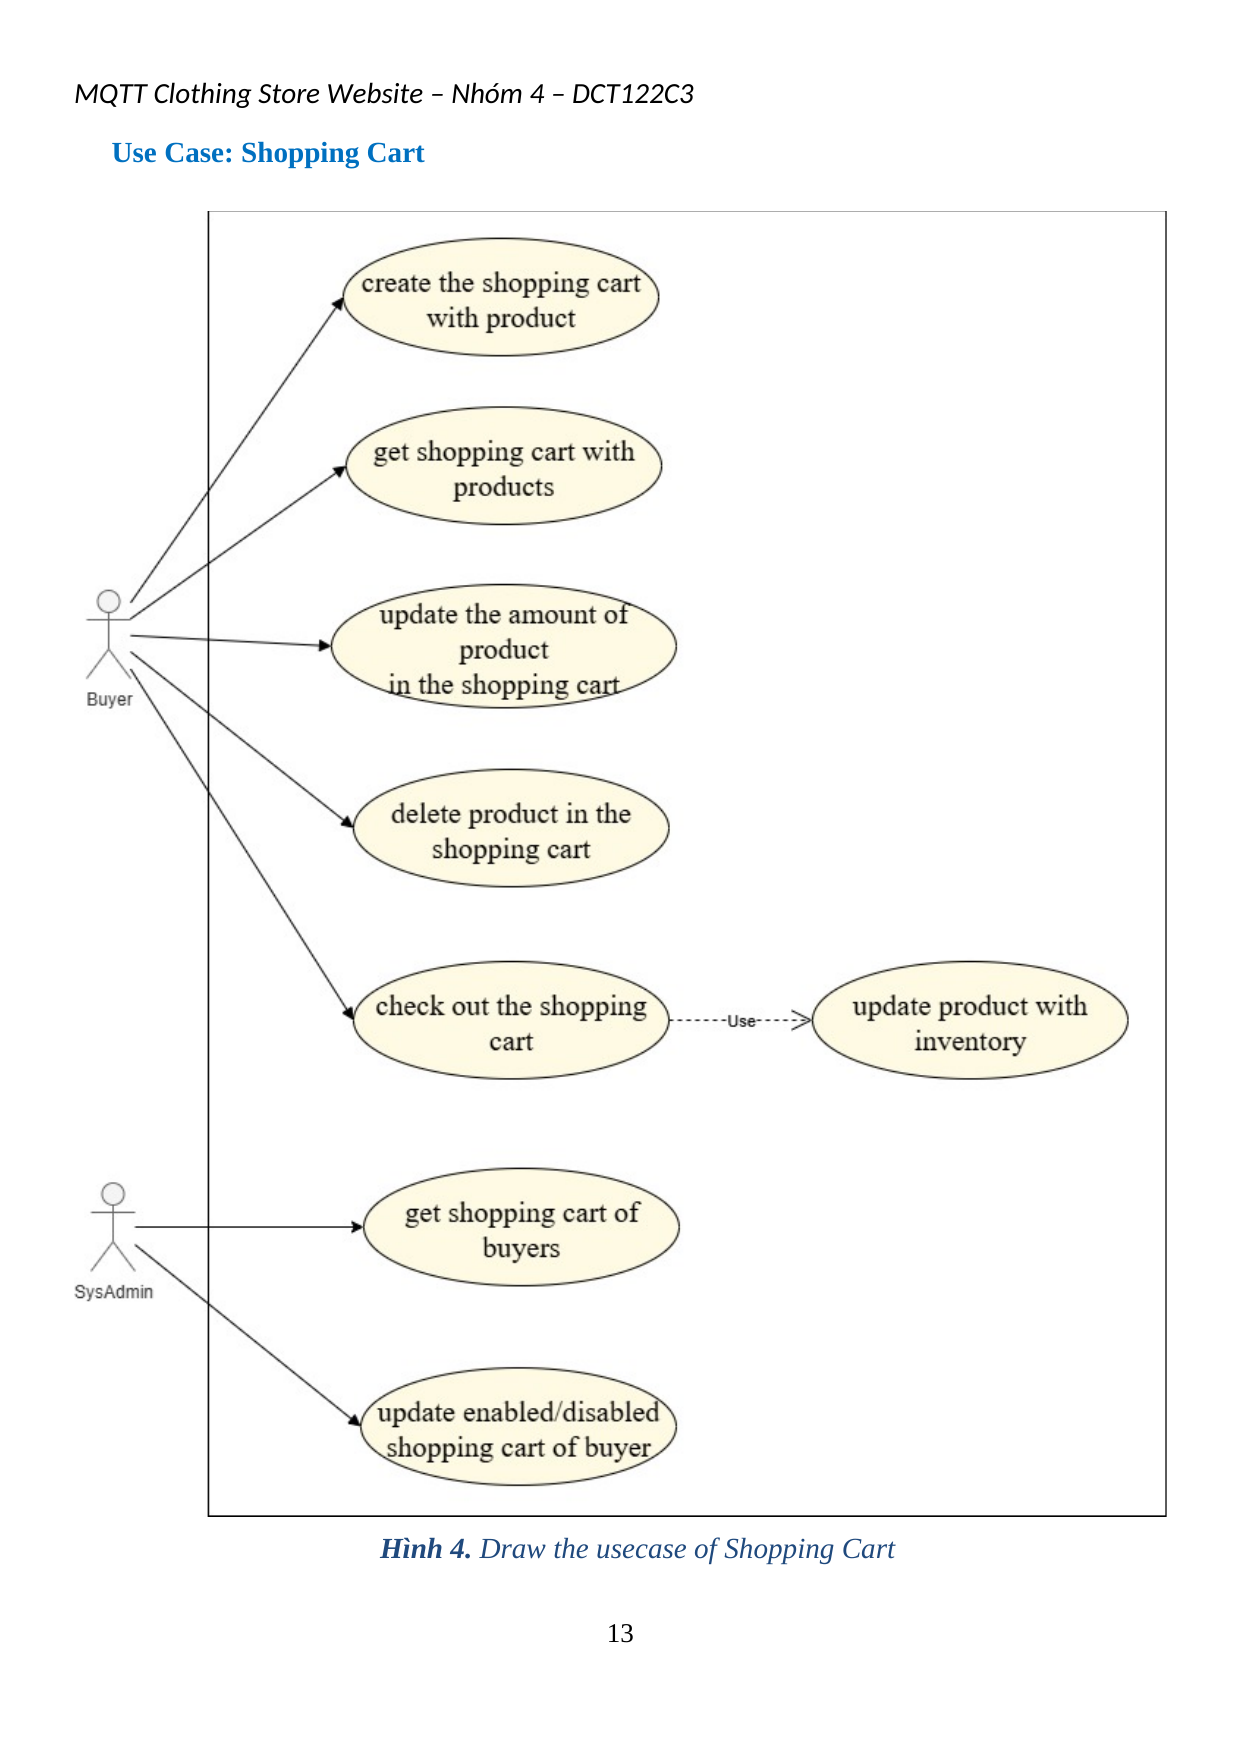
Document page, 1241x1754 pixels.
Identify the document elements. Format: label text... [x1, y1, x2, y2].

subtitle Use Case: Shopping Cart [111, 136, 1166, 169]
text Hình 4. Draw the usecase of Shopping Cart [111, 1532, 1166, 1565]
picture [73, 211, 1167, 1517]
